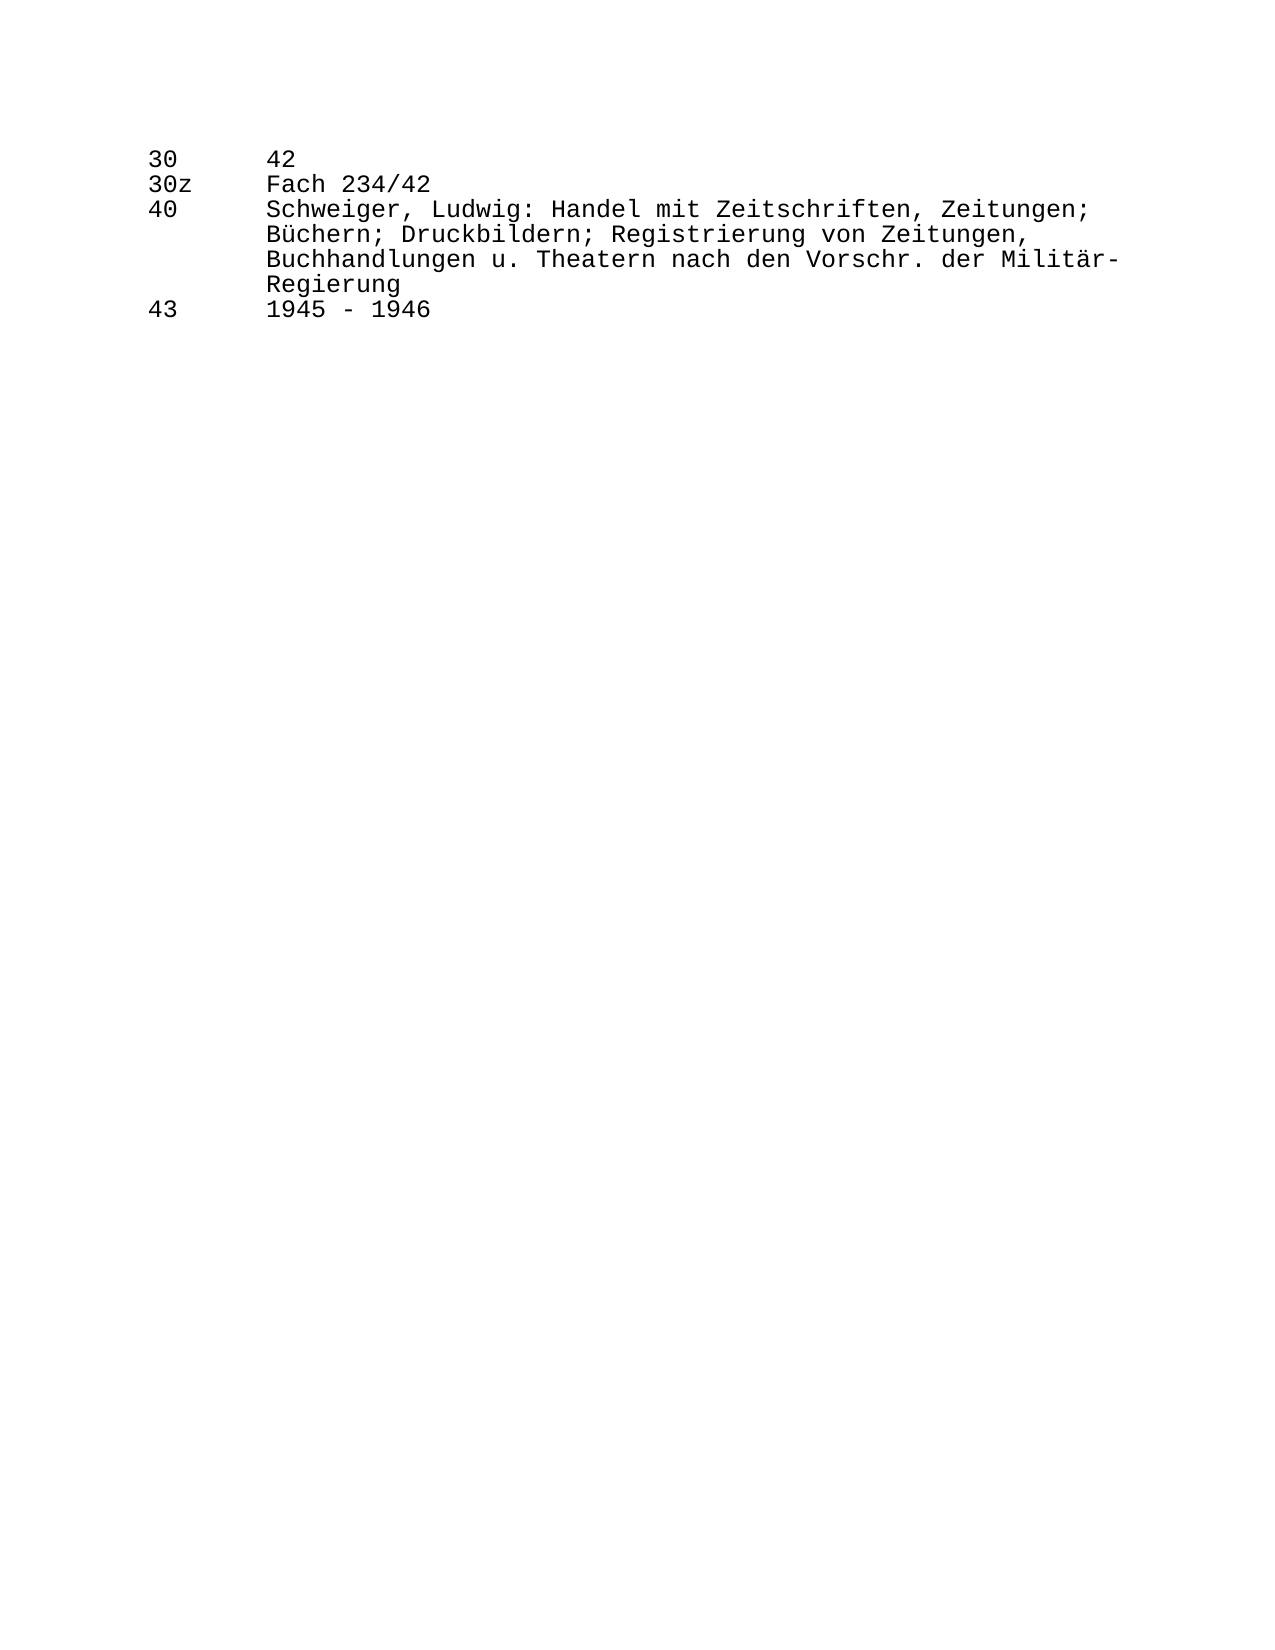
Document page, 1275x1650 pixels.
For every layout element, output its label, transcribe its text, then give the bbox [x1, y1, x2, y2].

text 30z Fach 234/42 [148, 173, 1127, 198]
text 30 42 [148, 148, 1127, 173]
text 43 1945 - 1946 [148, 298, 1127, 323]
text 40 p[1{Schweiger}, 2{Ludwig}]p: s[Handel mit s[Zeitschriften]s, s[Zeitungen]s; s[Bücher]sn; s[Druckbilder]s]sn; s[Registrierung von s[Zeitungen]s, s[Buchhandlungen]s]s u. Theatern nach den Vorschr. der k[Militär-Regierung]k [148, 198, 1127, 298]
